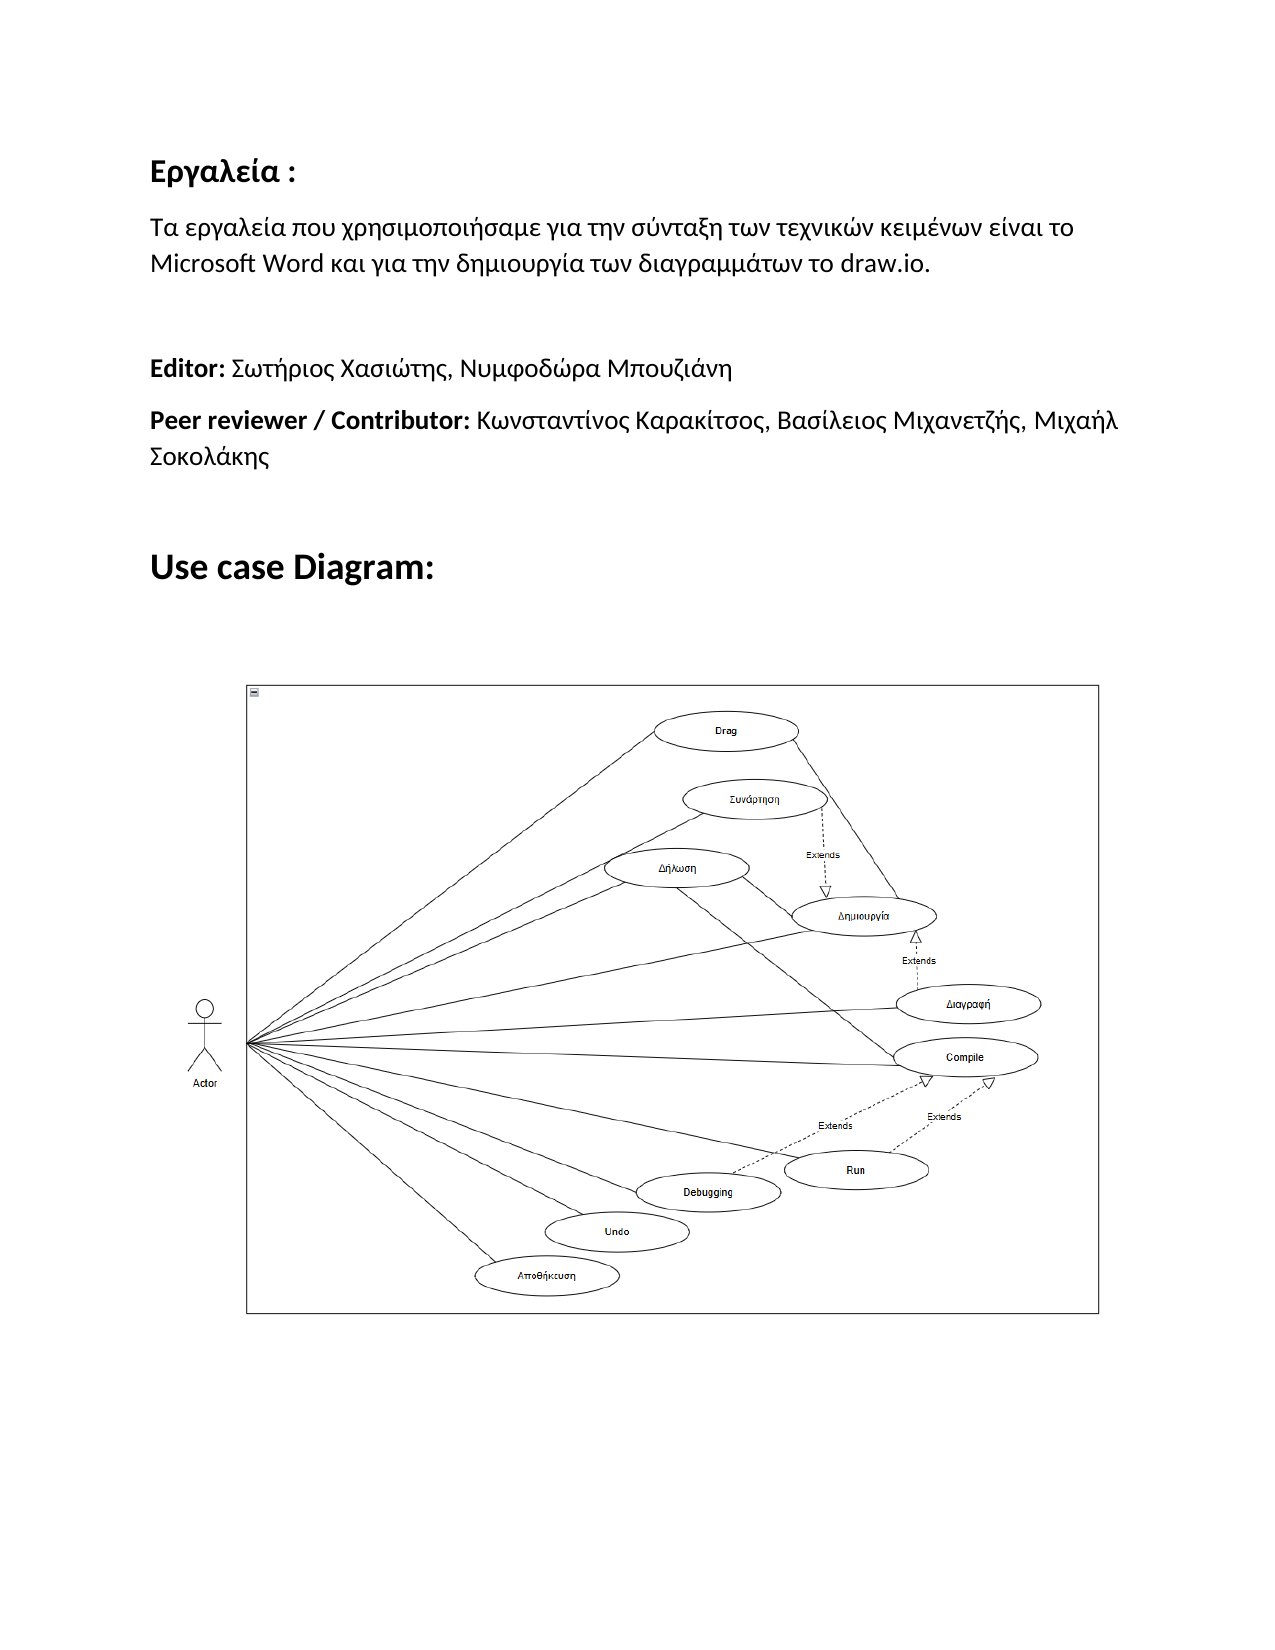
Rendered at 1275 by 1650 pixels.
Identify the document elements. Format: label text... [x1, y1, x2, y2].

text Τα εργαλεία που χρησιμοποιήσαμε για την σύνταξη των τεχνικών κειμένων είναι το Microsoft Word και για την δημιουργία των διαγραμμάτων το draw.io. [150, 211, 1125, 279]
text Peer reviewer / Contributor: Κωνσταντίνος Καρακίτσος, Βασίλειος Μιχανετζής, Μιχαήλ Σοκολάκης [150, 403, 1125, 472]
text Εργαλεία : [150, 150, 1125, 191]
text Editor: Σωτήριος Χασιώτης, Νυμφοδώρα Μπουζιάνη [150, 351, 1125, 384]
picture [150, 675, 1125, 1332]
text Use case Diagram: [150, 543, 1125, 589]
